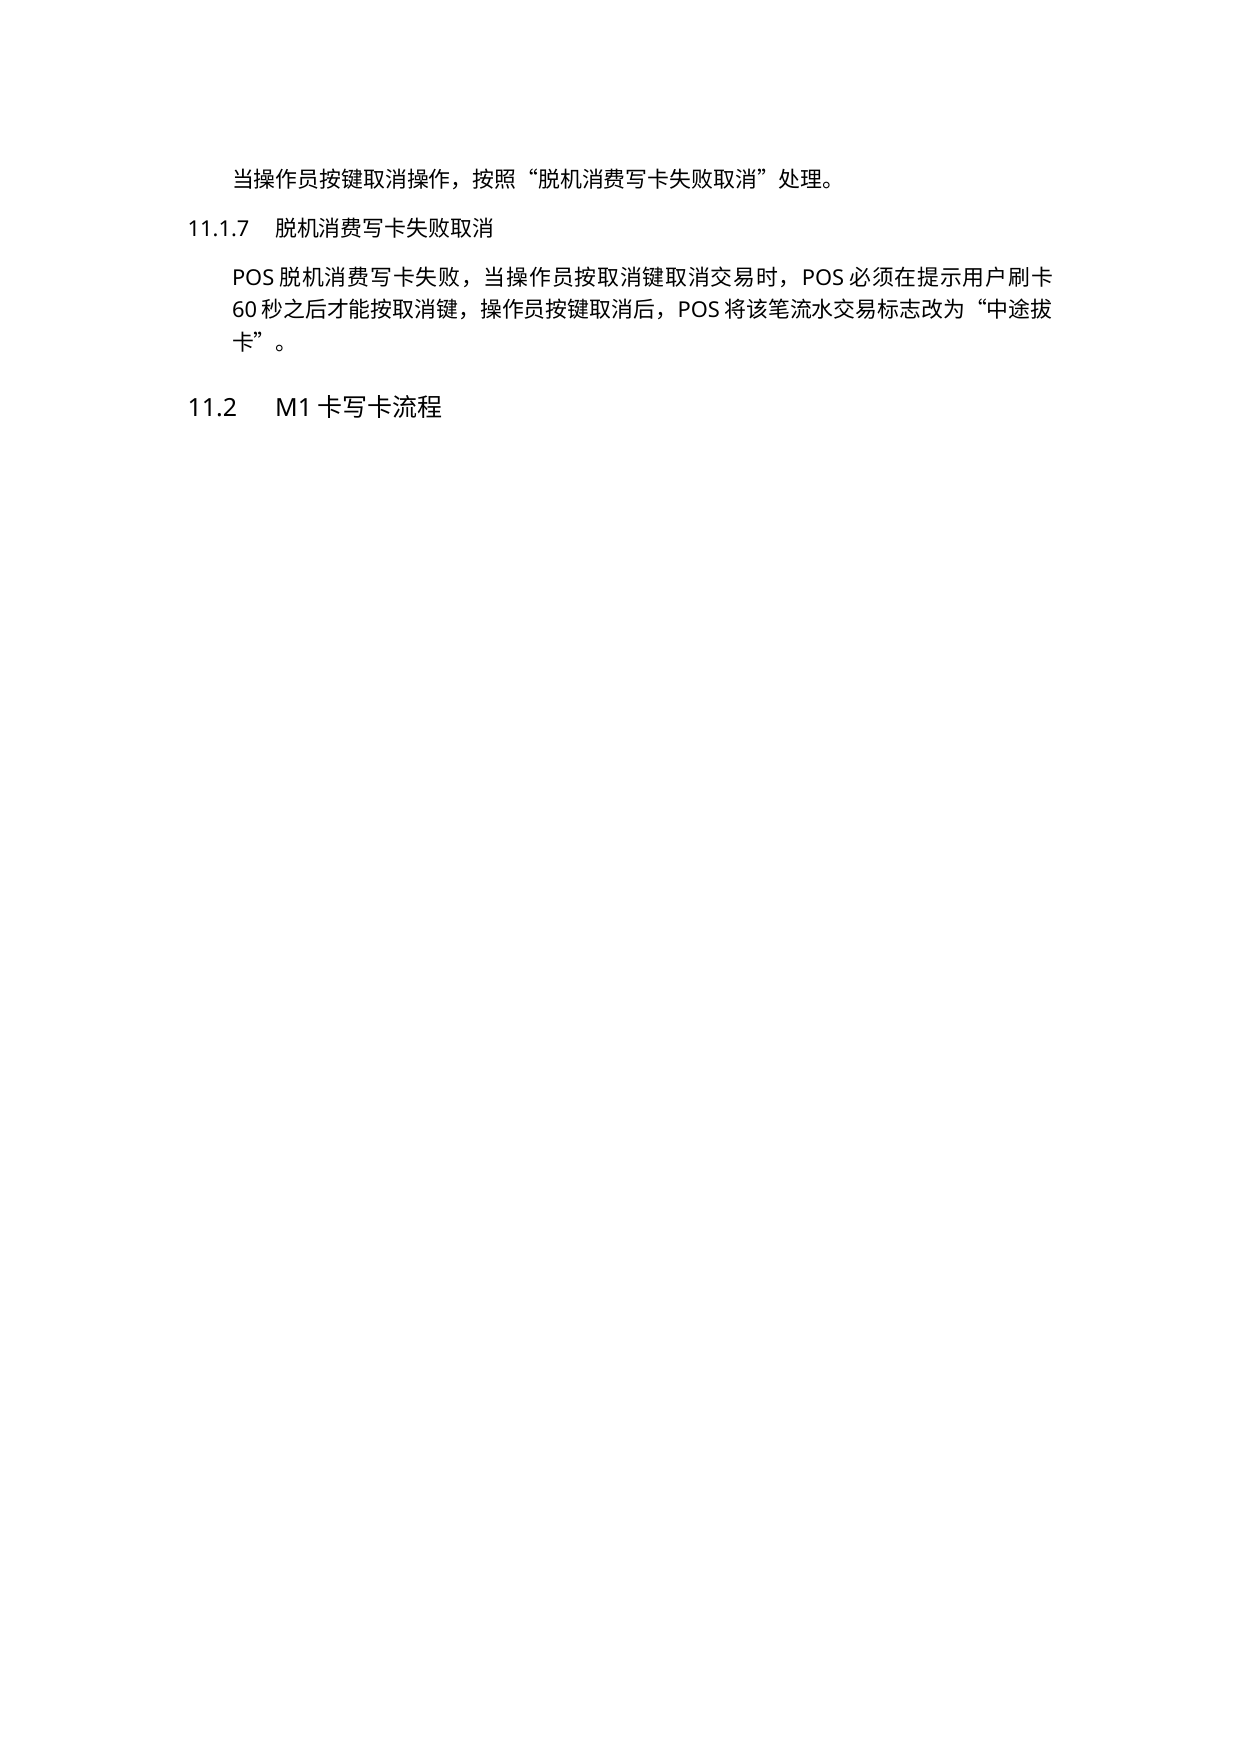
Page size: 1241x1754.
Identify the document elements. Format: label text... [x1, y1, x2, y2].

subtitle 脱机消费写卡失败取消 [187, 211, 1053, 243]
list POS脱机消费写卡失败，当操作员按取消键取消交易时，POS必须在提示用户刷卡60秒之后才能按取消键，操作员按键取消后，POS将该笔流水交易标志改为“中途拔卡”。 [232, 259, 1053, 357]
subtitle M1卡写卡流程 [187, 373, 1053, 438]
list 当操作员按键取消操作，按照“脱机消费写卡失败取消”处理。 [232, 162, 1053, 194]
